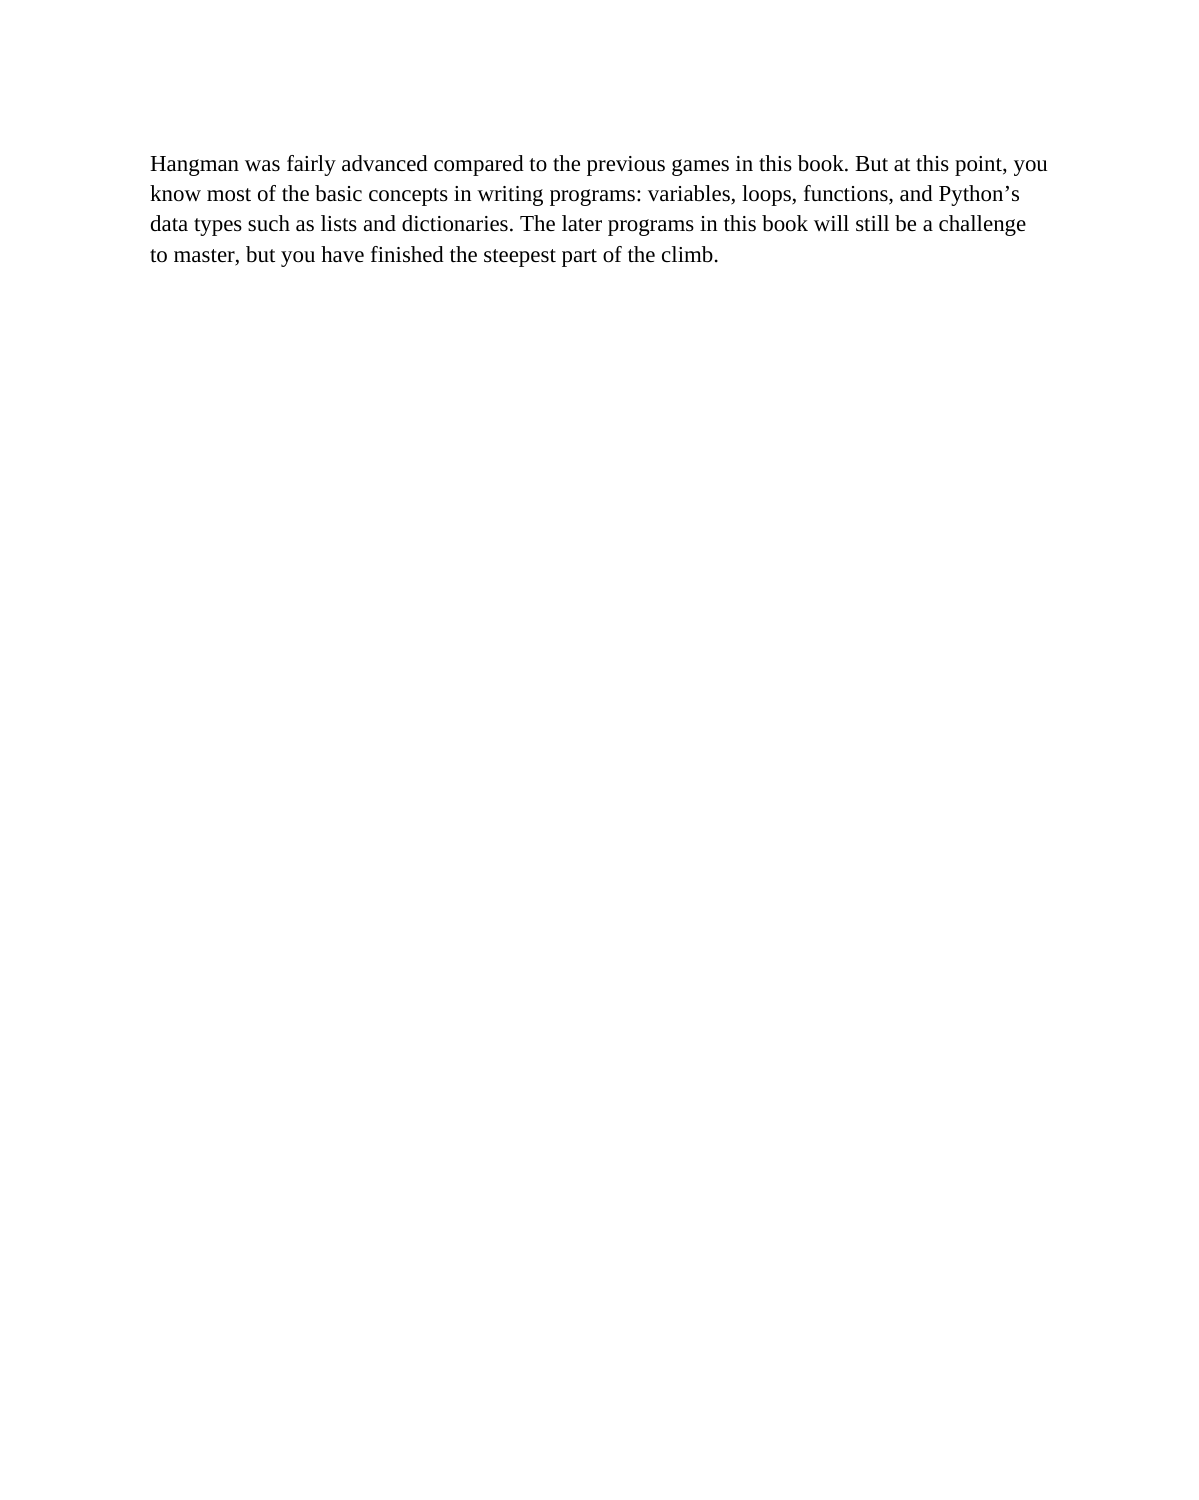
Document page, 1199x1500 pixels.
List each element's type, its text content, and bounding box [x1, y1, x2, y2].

text Hangman was fairly advanced compared to the previous games in this book. But at this point, you know most of the basic concepts in writing programs: variables, loops, functions, and Python’s data types such as lists and dictionaries. The later programs in this book will still be a challenge to master, but you have finished the steepest part of the climb. [150, 150, 1049, 267]
